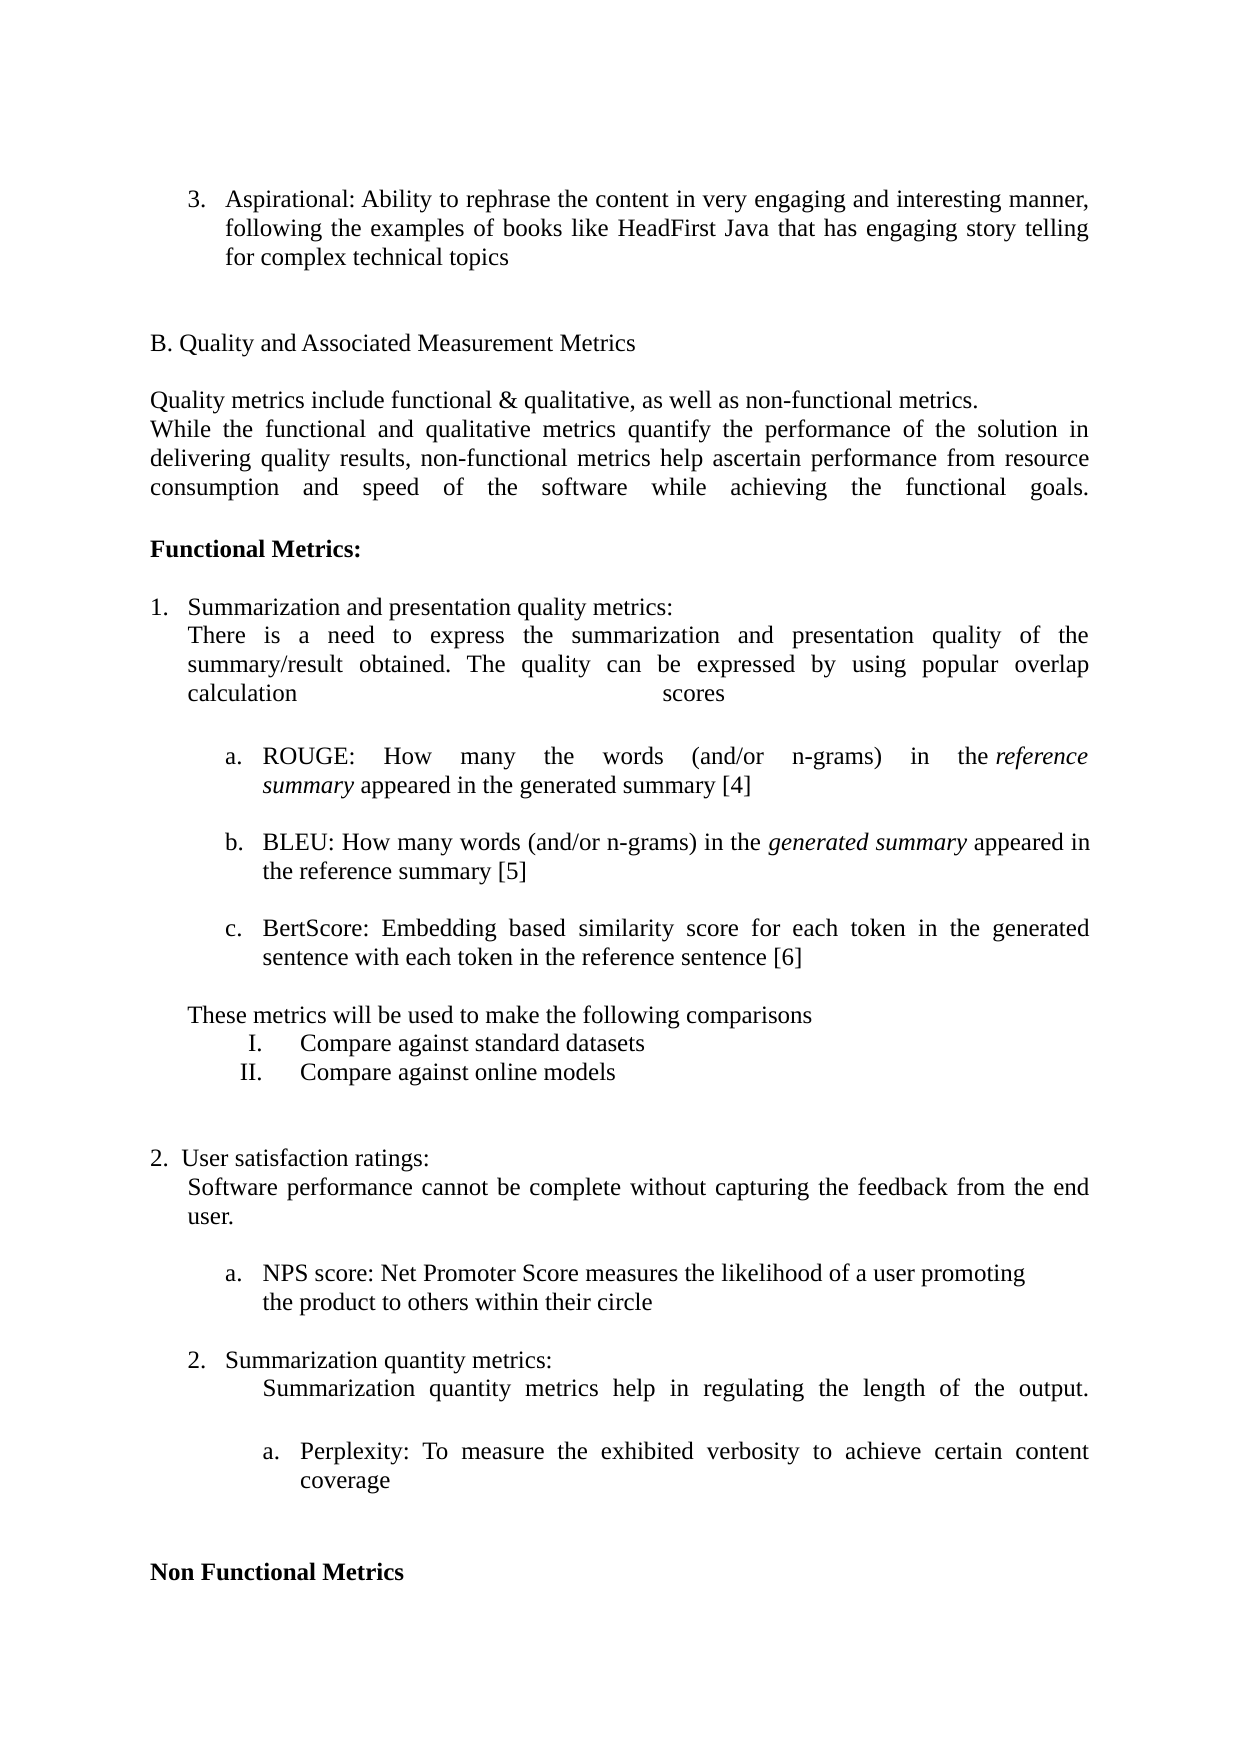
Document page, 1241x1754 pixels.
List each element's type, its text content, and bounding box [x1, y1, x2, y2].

list There is a need to express the summarization and presentation quality of the summary/result obtained. The quality can be expressed by using popular overlap calculation scores [187, 621, 1090, 741]
list BLEU: How many words (and/or n-grams) in the generated summary appeared in the reference summary [5] [225, 827, 1090, 885]
text 2. User satisfaction ratings: [150, 1143, 1090, 1172]
list Compare against standard datasets [262, 1028, 1090, 1057]
text Software performance cannot be complete without capturing the feedback from the end user. [187, 1172, 1090, 1230]
text Functional Metrics: [150, 534, 1090, 563]
list Summarization quantity metrics: [187, 1345, 1090, 1373]
list NPS score: Net Promoter Score measures the likelihood of a user promoting [225, 1258, 1090, 1287]
text B. Quality and Associated Measurement Metrics [150, 328, 1090, 357]
list Compare against online models [262, 1057, 1090, 1086]
list Aspirational: Ability to rephrase the content in very engaging and interesting manner, following the examples of books like HeadFirst Java that has engaging story telling for complex technical topics [187, 184, 1090, 270]
list Summarization quantity metrics help in regulating the length of the output. [262, 1373, 1090, 1436]
text Quality metrics include functional & qualitative, as well as non-functional metrics. [150, 385, 1090, 414]
list ROUGE: How many the words (and/or n-grams) in the reference summary appeared in the generated summary [4] [225, 741, 1090, 798]
list the product to others within their circle [262, 1287, 1090, 1316]
list BertScore: Embedding based similarity score for each token in the generated sentence with each token in the reference sentence [6] [225, 913, 1090, 971]
text These metrics will be used to make the following comparisons [150, 1000, 1090, 1028]
text While the functional and qualitative metrics quantify the performance of the solution in delivering quality results, non-functional metrics help ascertain performance from resource consumption and speed of the software while achieving the functional goals. [150, 414, 1090, 534]
list Perplexity: To measure the exhibited verbosity to achieve certain content coverage [262, 1436, 1090, 1528]
list Summarization and presentation quality metrics: [150, 592, 1090, 621]
text Non Functional Metrics [150, 1557, 1090, 1585]
